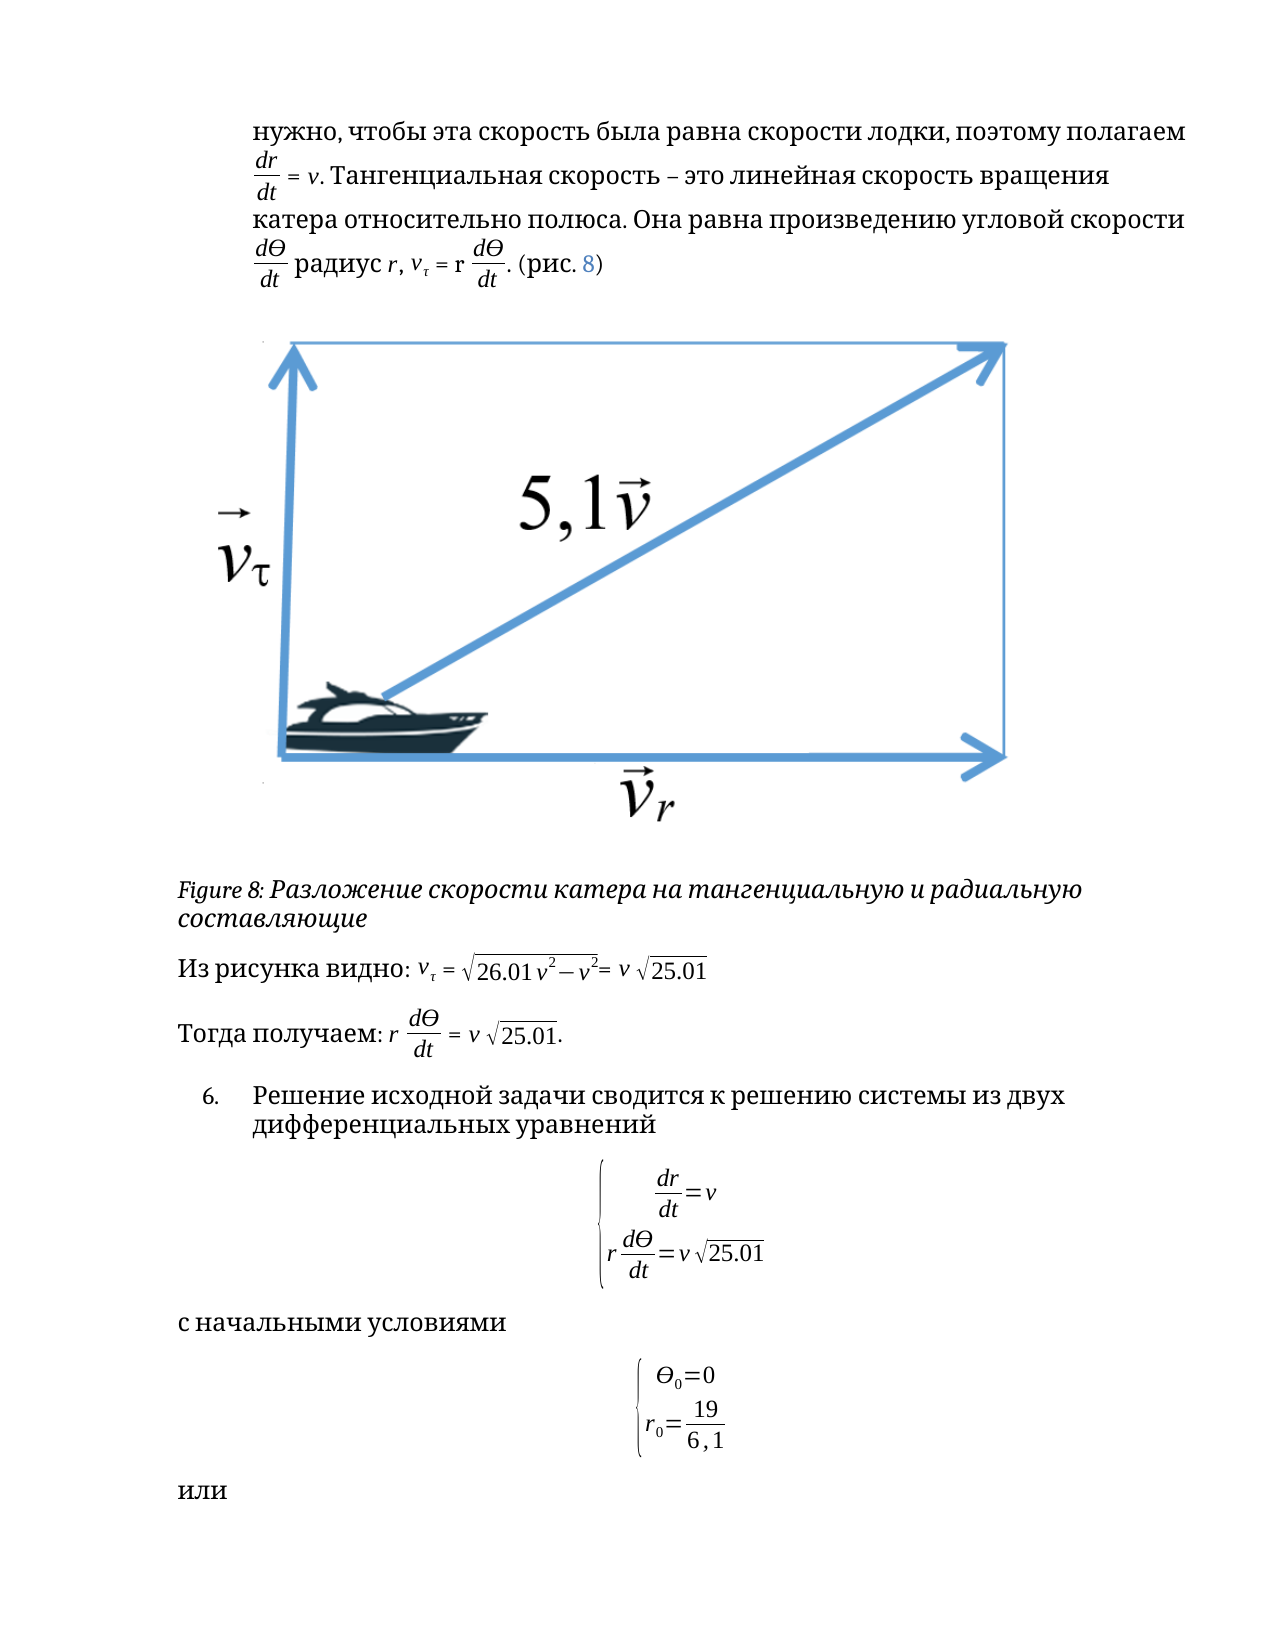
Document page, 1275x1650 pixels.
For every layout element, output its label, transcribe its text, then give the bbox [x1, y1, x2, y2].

text с начальными условиями [177, 1309, 1186, 1338]
text или [177, 1477, 1186, 1506]
text Из рисунка видно: = = [177, 952, 1186, 986]
text Figure 8: Разложение скорости катера на тангенциальную и радиальную составляющие [177, 876, 1186, 933]
list Решение исходной задачи сводится к решению системы из двух дифференциальных уравнений [202, 1082, 1186, 1140]
picture [177, 297, 1053, 855]
text Тогда получаем: = . [177, 1004, 1186, 1063]
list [202, 118, 1186, 293]
